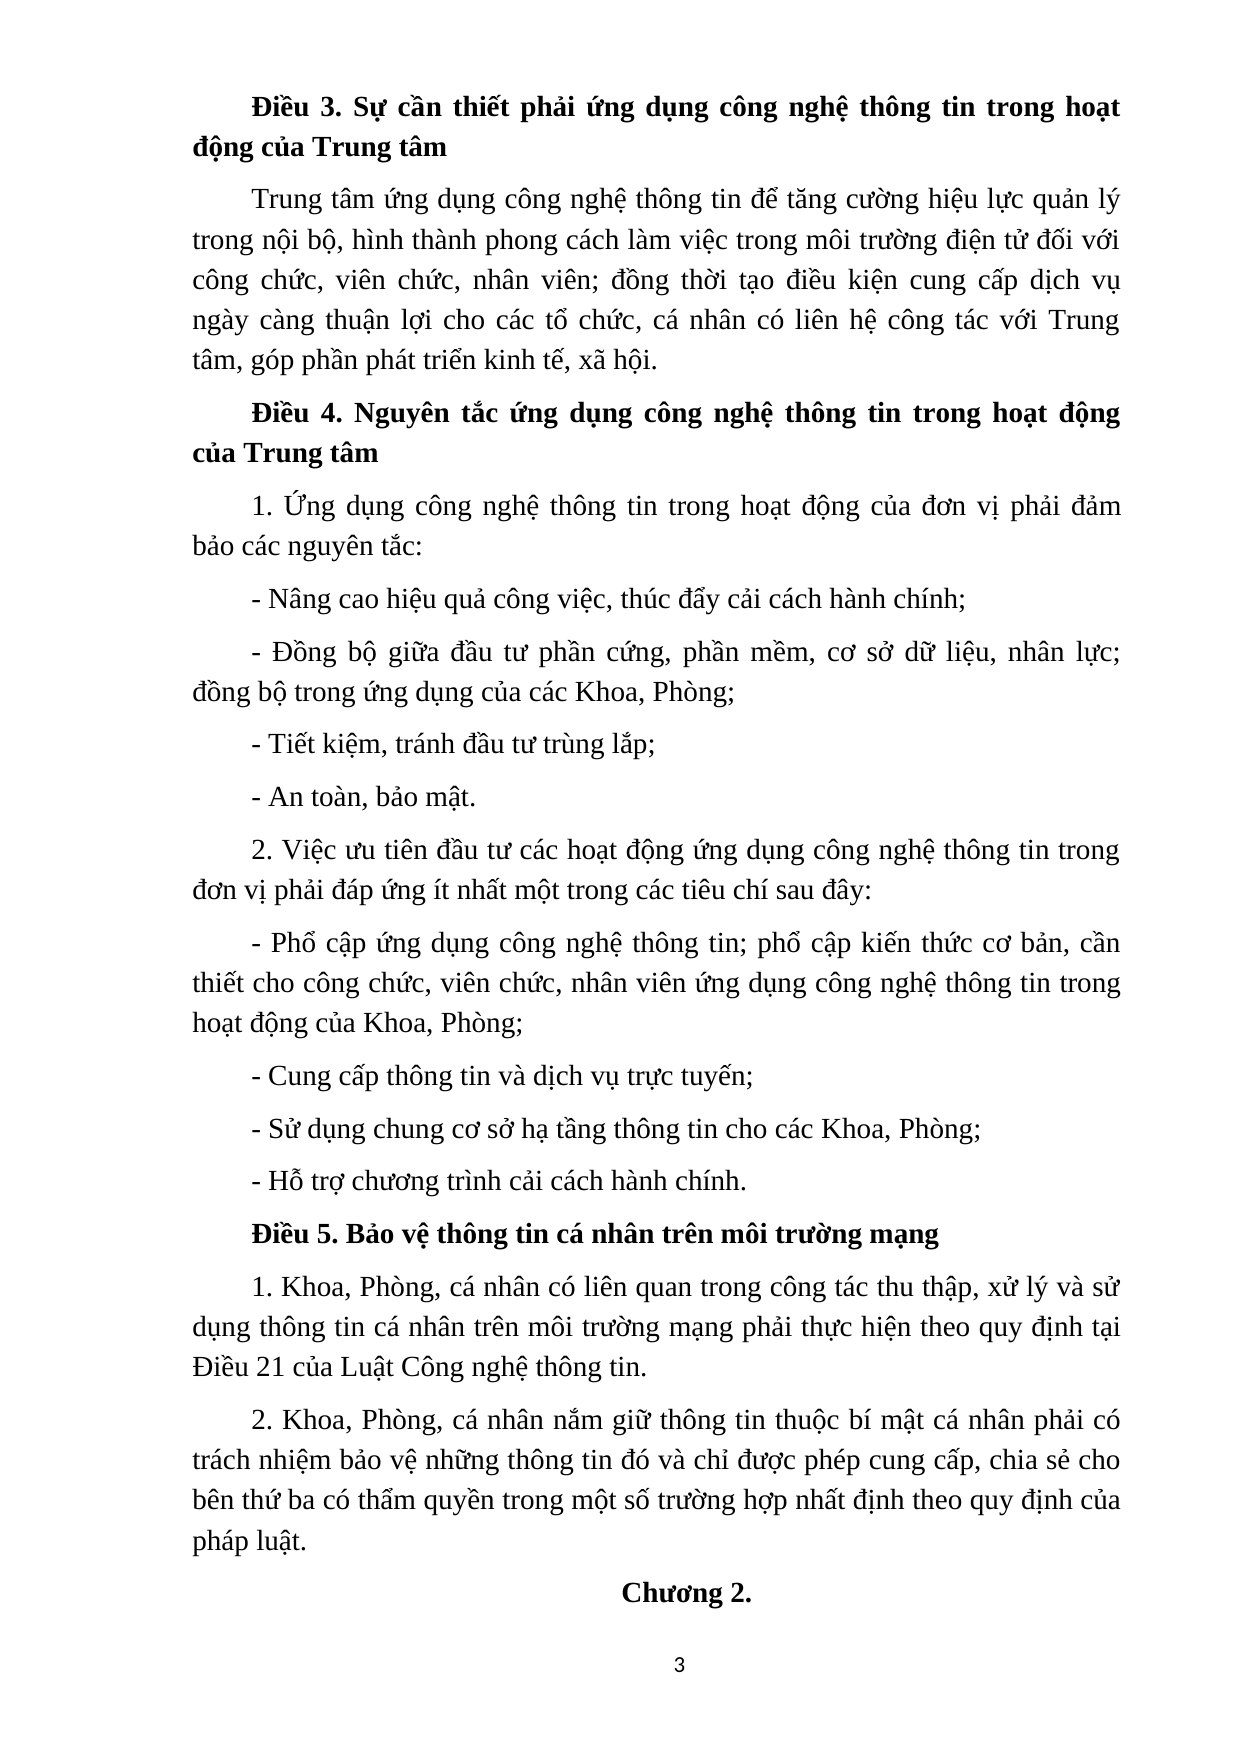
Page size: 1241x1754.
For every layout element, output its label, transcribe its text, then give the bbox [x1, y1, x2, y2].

text 2. Khoa, Phòng, cá nhân nắm giữ thông tin thuộc bí mật cá nhân phải có trách nhiệm bảo vệ những thông tin đó và chỉ được phép cung cấp, chia sẻ cho bên thứ ba có thẩm quyền trong một số trường hợp nhất định theo quy định của pháp luật. [192, 1402, 1122, 1556]
text - Đồng bộ giữa đầu tư phần cứng, phần mềm, cơ sở dữ liệu, nhân lực; đồng bộ trong ứng dụng của các Khoa, Phòng; [192, 634, 1122, 707]
text - An toàn, bảo mật. [192, 779, 1122, 813]
text Trung tâm ứng dụng công nghệ thông tin để tăng cường hiệu lực quản lý trong nội bộ, hình thành phong cách làm việc trong môi trường điện tử đối với công chức, viên chức, nhân viên; đồng thời tạo điều kiện cung cấp dịch vụ ngày càng thuận lợi cho các tổ chức, cá nhân có liên hệ công tác với Trung tâm, góp phần phát triển kinh tế, xã hội. [192, 182, 1122, 376]
text 2. Việc ưu tiên đầu tư các hoạt động ứng dụng công nghệ thông tin trong đơn vị phải đáp ứng ít nhất một trong các tiêu chí sau đây: [192, 832, 1122, 906]
text Điều 3. Sự cần thiết phải ứng dụng công nghệ thông tin trong hoạt động của Trung tâm [192, 89, 1122, 162]
text - Tiết kiệm, tránh đầu tư trùng lắp; [192, 727, 1122, 760]
text Điều 4. Nguyên tắc ứng dụng công nghệ thông tin trong hoạt động của Trung tâm [192, 395, 1122, 469]
text 1. Ứng dụng công nghệ thông tin trong hoạt động của đơn vị phải đảm bảo các nguyên tắc: [192, 488, 1122, 562]
text - Hỗ trợ chương trình cải cách hành chính. [192, 1163, 1122, 1197]
text - Sử dụng chung cơ sở hạ tầng thông tin cho các Khoa, Phòng; [192, 1111, 1122, 1144]
text - Nâng cao hiệu quả công việc, thúc đẩy cải cách hành chính; [192, 581, 1122, 614]
text - Phổ cập ứng dụng công nghệ thông tin; phổ cập kiến thức cơ bản, cần thiết cho công chức, viên chức, nhân viên ứng dụng công nghệ thông tin trong hoạt động của Khoa, Phòng; [192, 925, 1122, 1039]
text Điều 5. Bảo vệ thông tin cá nhân trên môi trường mạng [192, 1216, 1122, 1250]
text Chương 2. [192, 1575, 1122, 1609]
text 1. Khoa, Phòng, cá nhân có liên quan trong công tác thu thập, xử lý và sử dụng thông tin cá nhân trên môi trường mạng phải thực hiện theo quy định tại Điều 21 của Luật Công nghệ thông tin. [192, 1269, 1122, 1383]
text - Cung cấp thông tin và dịch vụ trực tuyến; [192, 1058, 1122, 1092]
